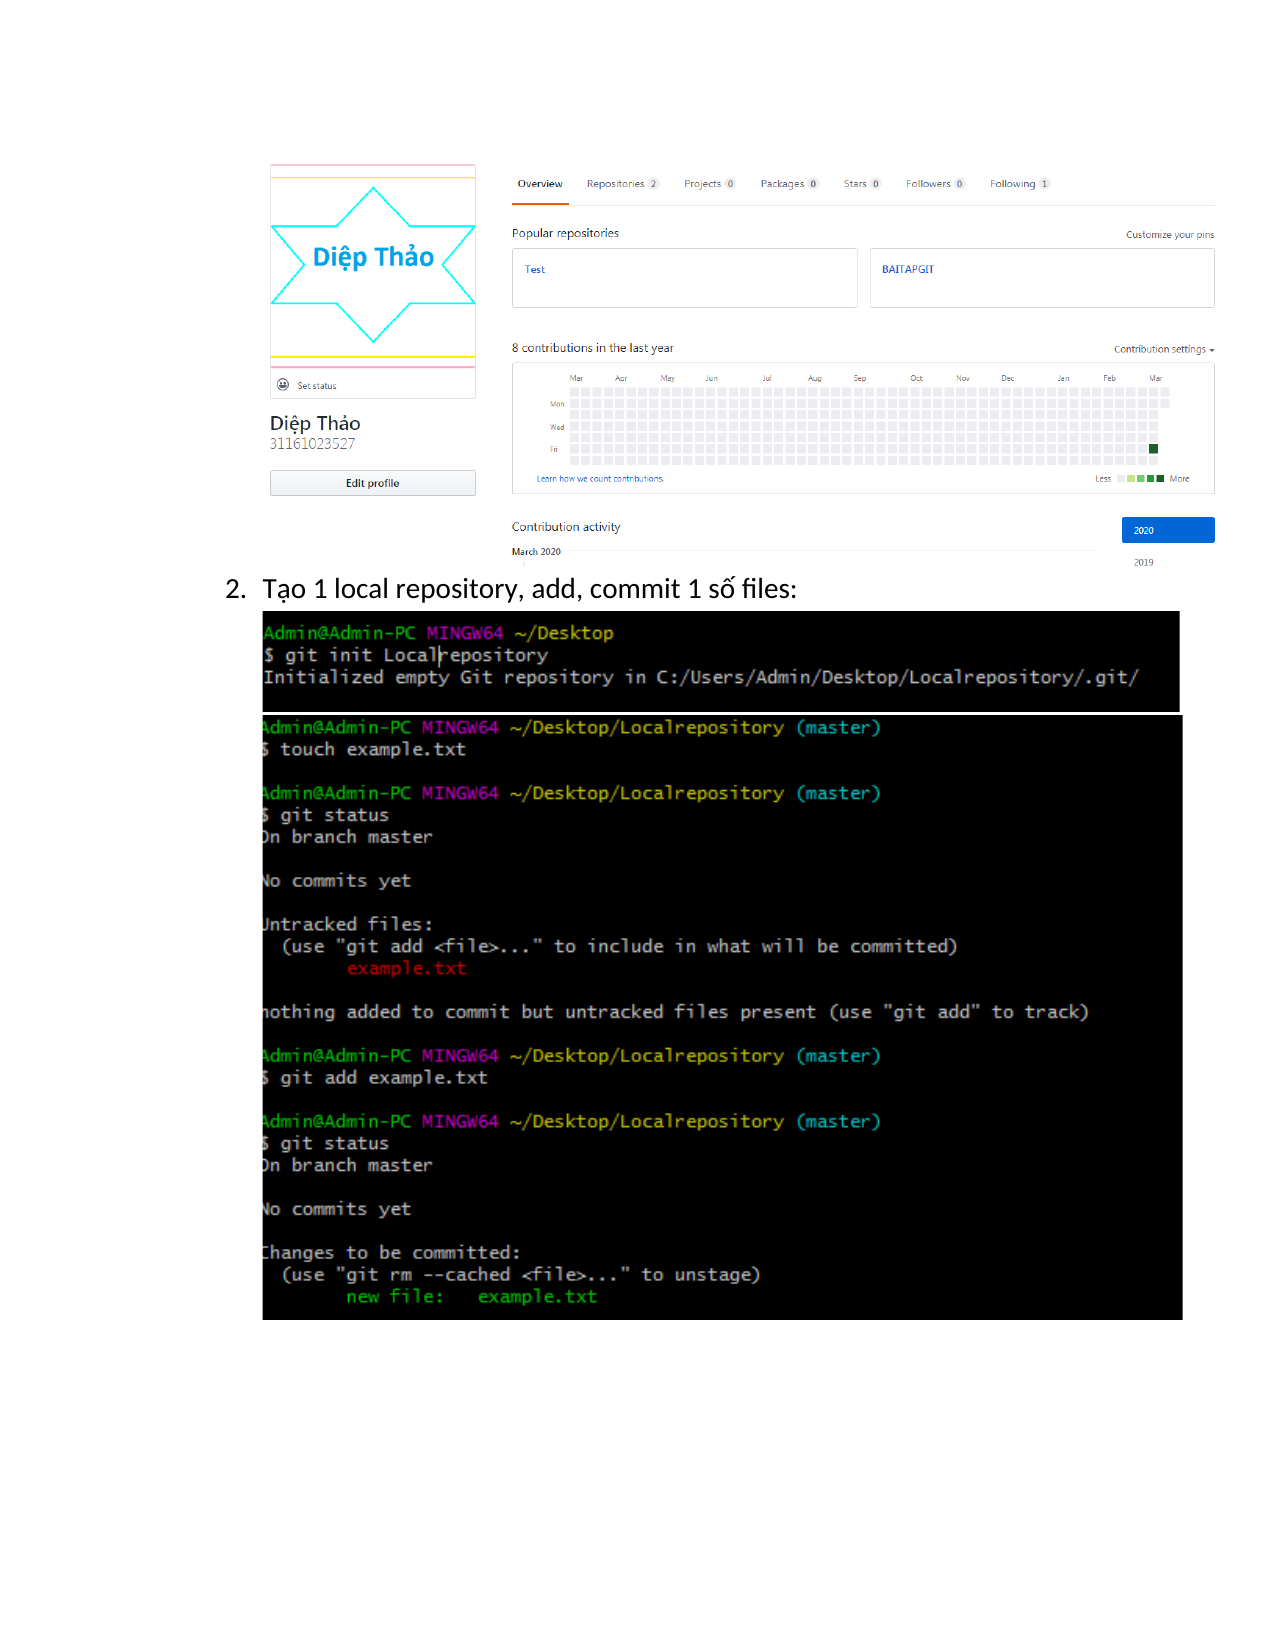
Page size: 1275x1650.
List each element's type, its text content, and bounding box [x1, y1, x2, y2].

picture [262, 150, 1238, 566]
list Tạo 1 local repository, add, commit 1 số files: [225, 570, 1125, 606]
picture [262, 715, 1183, 1320]
picture [262, 611, 1180, 712]
